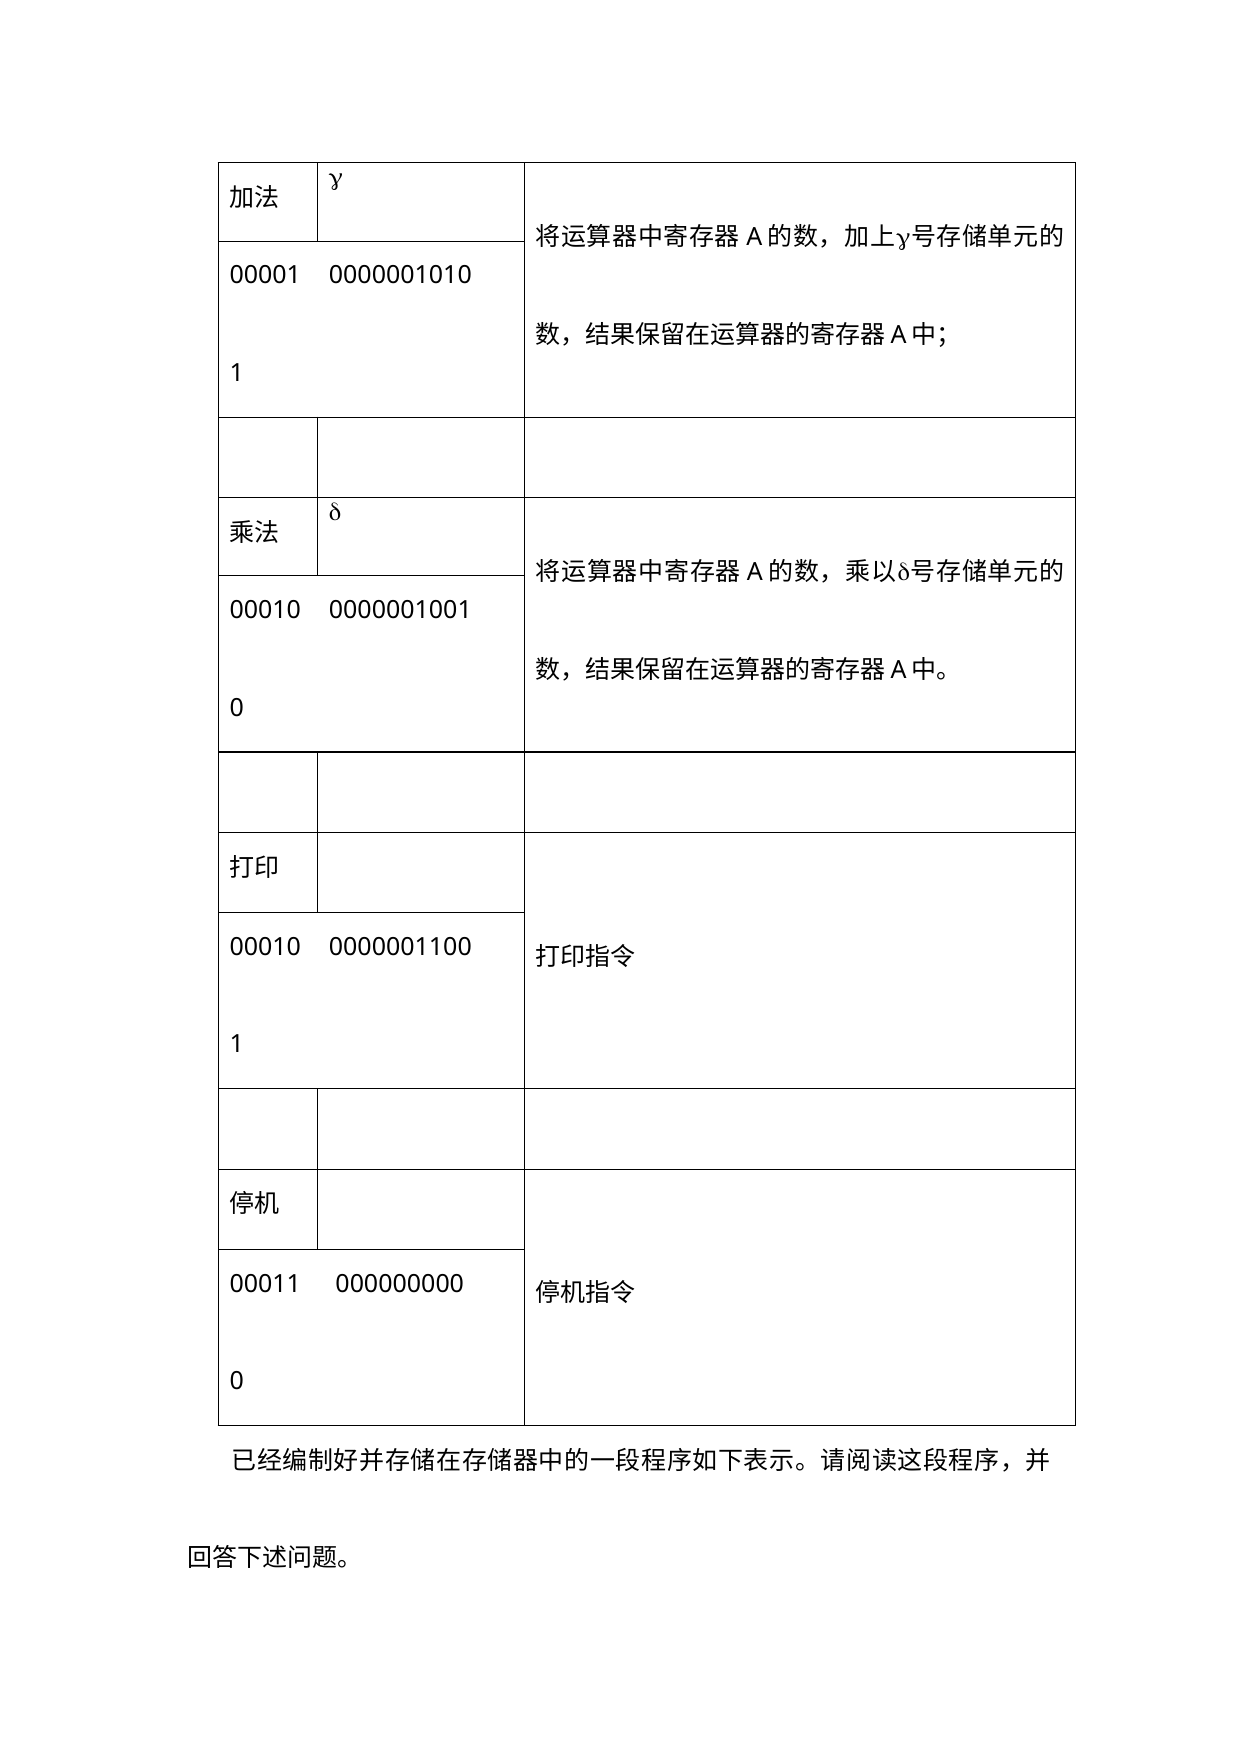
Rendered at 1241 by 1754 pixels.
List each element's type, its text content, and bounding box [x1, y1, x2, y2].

table_cell 将运算器中寄存器A的数，乘以号存储单元的数，结果保留在运算器的寄存器A中。 [525, 498, 1075, 751]
table_cell 停机 [219, 1170, 317, 1249]
table_cell 000101 [219, 913, 317, 1088]
table_cell 0000001001 [318, 576, 524, 751]
table_cell 将运算器中寄存器A的数，加上号存储单元的数，结果保留在运算器的寄存器A中； [525, 163, 1075, 417]
table_cell [318, 498, 524, 575]
table_cell 乘法 [219, 498, 317, 575]
table_cell [318, 753, 524, 832]
table_cell [219, 753, 317, 832]
text 已经编制好并存储在存储器中的一段程序如下表示。请阅读这段程序，并回答下述问题。 [187, 1426, 1053, 1588]
table_cell [219, 1089, 317, 1168]
table_cell [525, 418, 1075, 497]
table_cell 打印 [219, 833, 317, 912]
table_cell 0000001010 [318, 242, 524, 417]
table_cell 000110 [219, 1250, 317, 1425]
table_cell 000100 [219, 576, 317, 751]
table_cell [525, 753, 1075, 832]
table_cell 打印指令 [525, 833, 1075, 1088]
table_cell [318, 1089, 524, 1168]
table_cell [318, 418, 524, 497]
table_cell [318, 833, 524, 912]
table_cell [318, 163, 524, 241]
table_cell 0000001100 [318, 913, 524, 1088]
table_cell [219, 418, 317, 497]
table_cell 停机指令 [525, 1170, 1075, 1425]
table_cell 000011 [219, 242, 317, 417]
table_cell [525, 1089, 1075, 1168]
table_cell [318, 1170, 524, 1249]
table_cell 加法 [219, 163, 317, 241]
table_cell 000000000 [318, 1250, 524, 1425]
